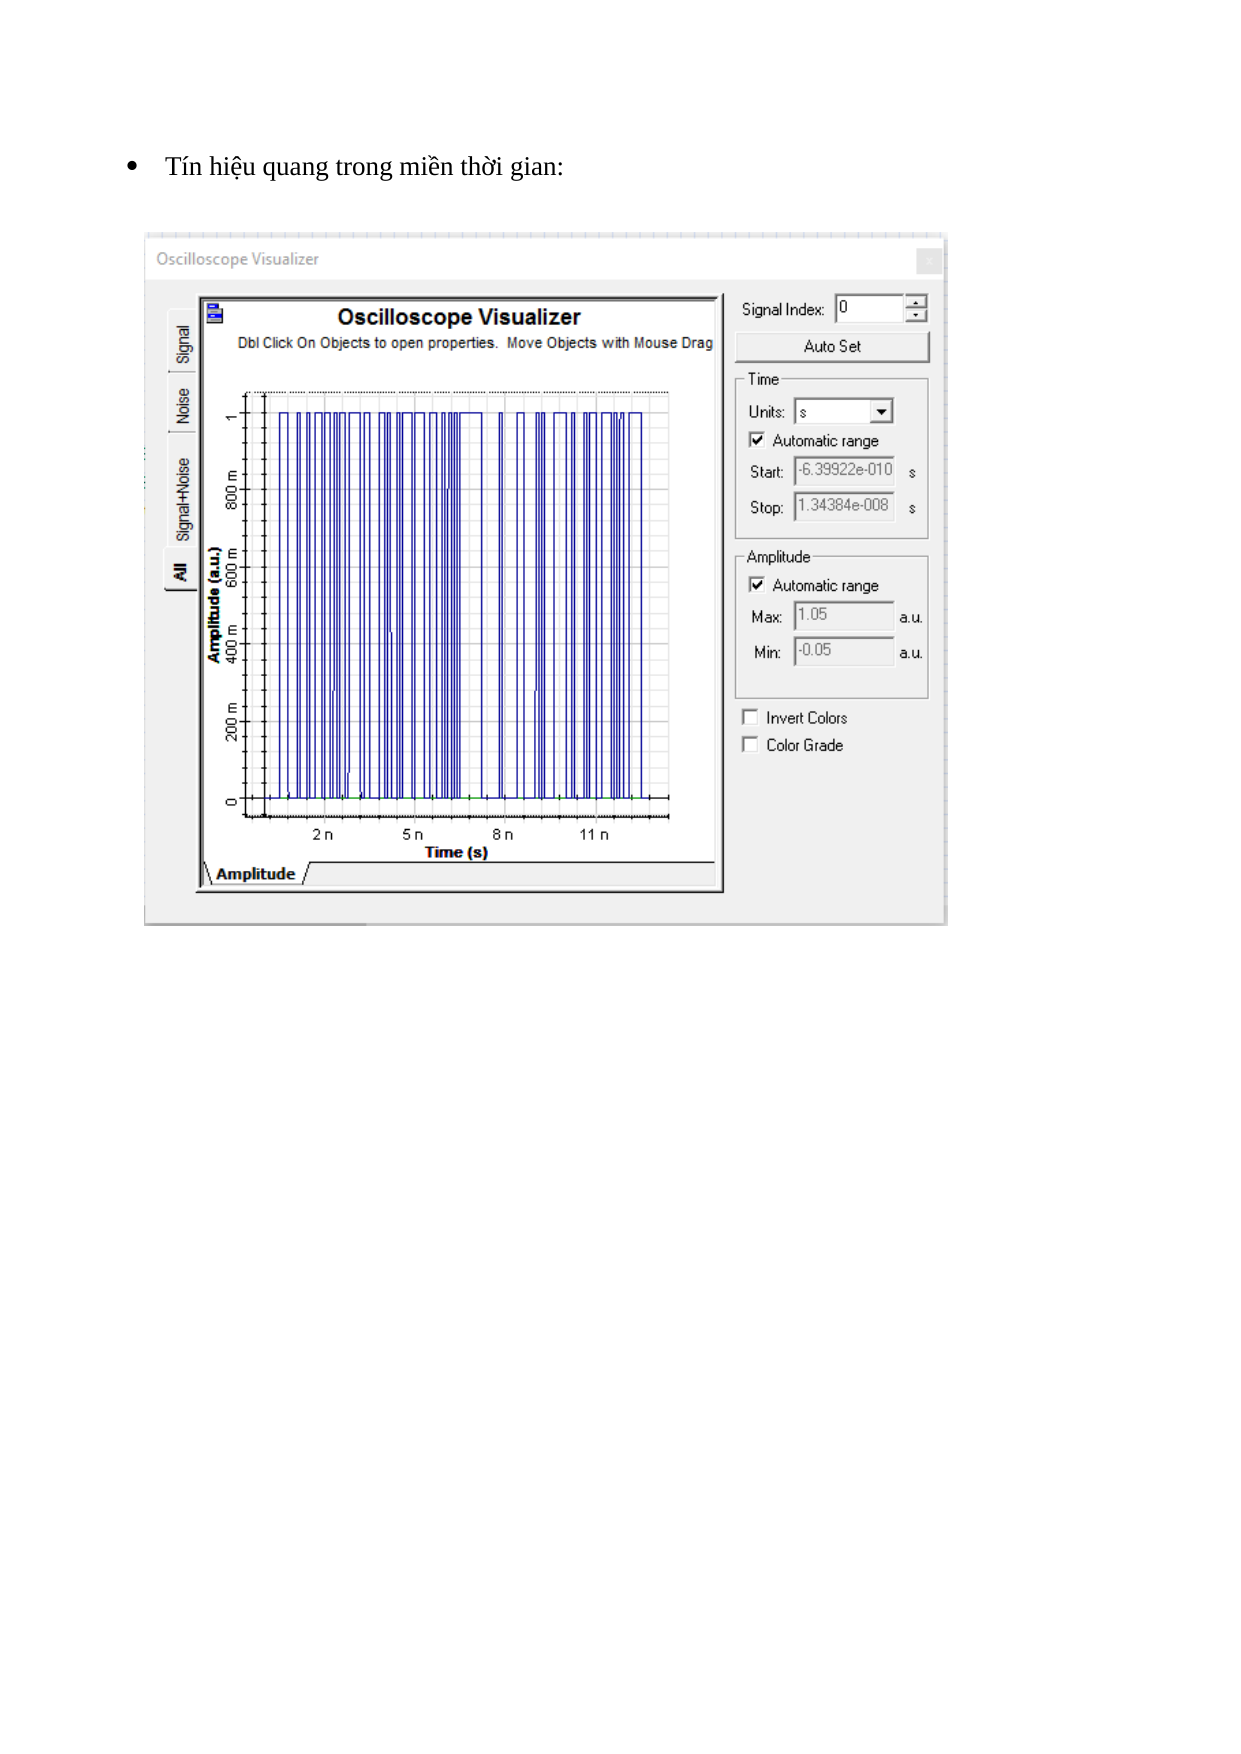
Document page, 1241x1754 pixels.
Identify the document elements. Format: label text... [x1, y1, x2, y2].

picture [144, 232, 948, 926]
list Tín hiệu quang trong miền thời gian: [127, 150, 1128, 181]
